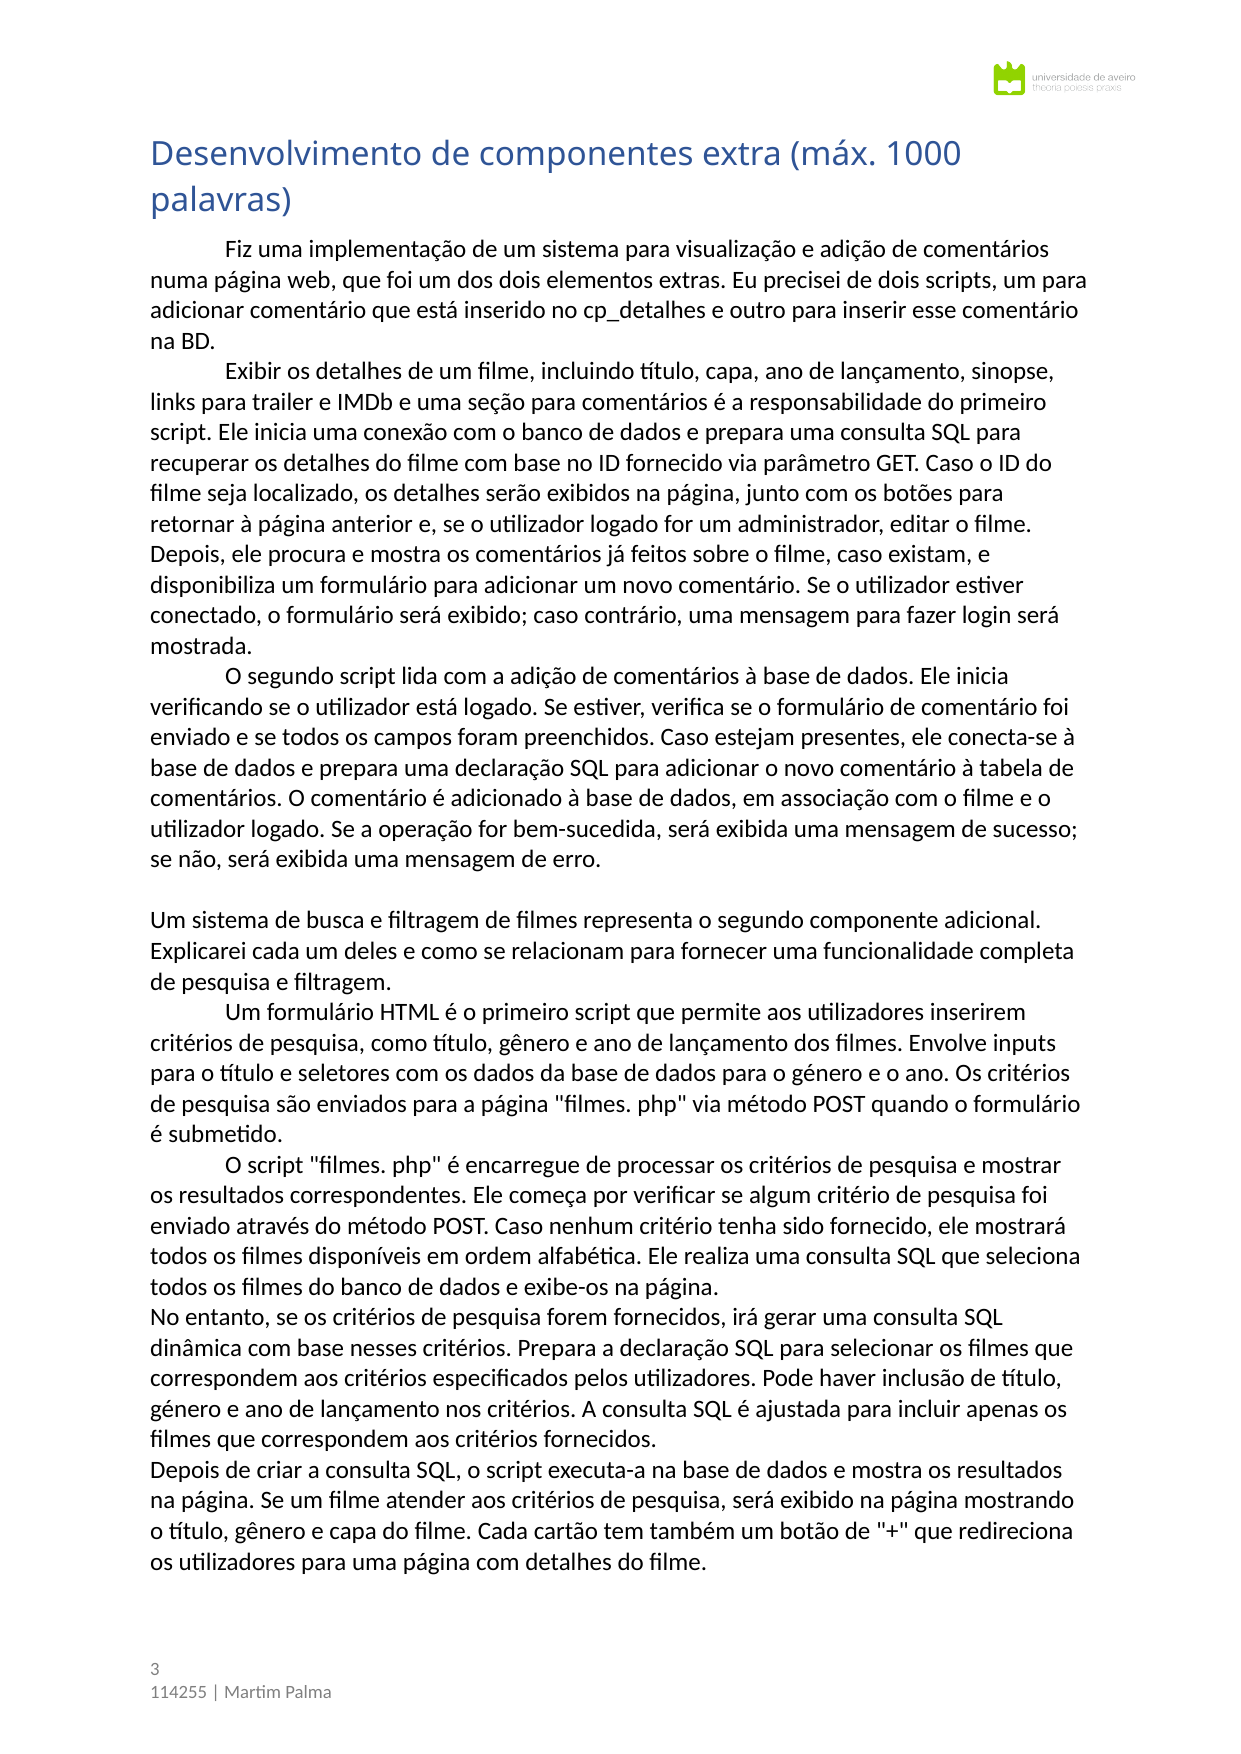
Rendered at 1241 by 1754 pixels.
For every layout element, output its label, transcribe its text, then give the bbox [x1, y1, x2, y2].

text Um formulário HTML é o primeiro script que permite aos utilizadores inserirem critérios de pesquisa, como título, gênero e ano de lançamento dos filmes. Envolve inputs para o título e seletores com os dados da base de dados para o género e o ano. Os critérios de pesquisa são enviados para a página "filmes. php" via método POST quando o formulário é submetido. [150, 996, 1090, 1149]
picture [992, 60, 1136, 96]
text Um sistema de busca e filtragem de filmes representa o segundo componente adicional. Explicarei cada um deles e como se relacionam para fornecer uma funcionalidade completa de pesquisa e filtragem. [150, 905, 1090, 996]
subtitle Desenvolvimento de componentes extra (máx. 1000 palavras) [150, 130, 1090, 221]
text Exibir os detalhes de um filme, incluindo título, capa, ano de lançamento, sinopse, links para trailer e IMDb e uma seção para comentários é a responsabilidade do primeiro script. Ele inicia uma conexão com o banco de dados e prepara uma consulta SQL para recuperar os detalhes do filme com base no ID fornecido via parâmetro GET. Caso o ID do filme seja localizado, os detalhes serão exibidos na página, junto com os botões para retornar à página anterior e, se o utilizador logado for um administrador, editar o filme. Depois, ele procura e mostra os comentários já feitos sobre o filme, caso existam, e disponibiliza um formulário para adicionar um novo comentário. Se o utilizador estiver conectado, o formulário será exibido; caso contrário, uma mensagem para fazer login será mostrada. [150, 355, 1090, 661]
text Fiz uma implementação de um sistema para visualização e adição de comentários numa página web, que foi um dos dois elementos extras. Eu precisei de dois scripts, um para adicionar comentário que está inserido no cp_detalhes e outro para inserir esse comentário na BD. [150, 233, 1090, 355]
text O segundo script lida com a adição de comentários à base de dados. Ele inicia verificando se o utilizador está logado. Se estiver, verifica se o formulário de comentário foi enviado e se todos os campos foram preenchidos. Caso estejam presentes, ele conecta-se à base de dados e prepara uma declaração SQL para adicionar o novo comentário à tabela de comentários. O comentário é adicionado à base de dados, em associação com o filme e o utilizador logado. Se a operação for bem-sucedida, será exibida uma mensagem de sucesso; se não, será exibida uma mensagem de erro. [150, 661, 1090, 874]
text Depois de criar a consulta SQL, o script executa-a na base de dados e mostra os resultados na página. Se um filme atender aos critérios de pesquisa, será exibido na página mostrando o título, gênero e capa do filme. Cada cartão tem também um botão de "+" que redireciona os utilizadores para uma página com detalhes do filme. [150, 1454, 1090, 1576]
text O script "filmes. php" é encarregue de processar os critérios de pesquisa e mostrar os resultados correspondentes. Ele começa por verificar se algum critério de pesquisa foi enviado através do método POST. Caso nenhum critério tenha sido fornecido, ele mostrará todos os filmes disponíveis em ordem alfabética. Ele realiza uma consulta SQL que seleciona todos os filmes do banco de dados e exibe-os na página. [150, 1149, 1090, 1301]
text No entanto, se os critérios de pesquisa forem fornecidos, irá gerar uma consulta SQL dinâmica com base nesses critérios. Prepara a declaração SQL para selecionar os filmes que correspondem aos critérios especificados pelos utilizadores. Pode haver inclusão de título, género e ano de lançamento nos critérios. A consulta SQL é ajustada para incluir apenas os filmes que correspondem aos critérios fornecidos. [150, 1301, 1090, 1454]
